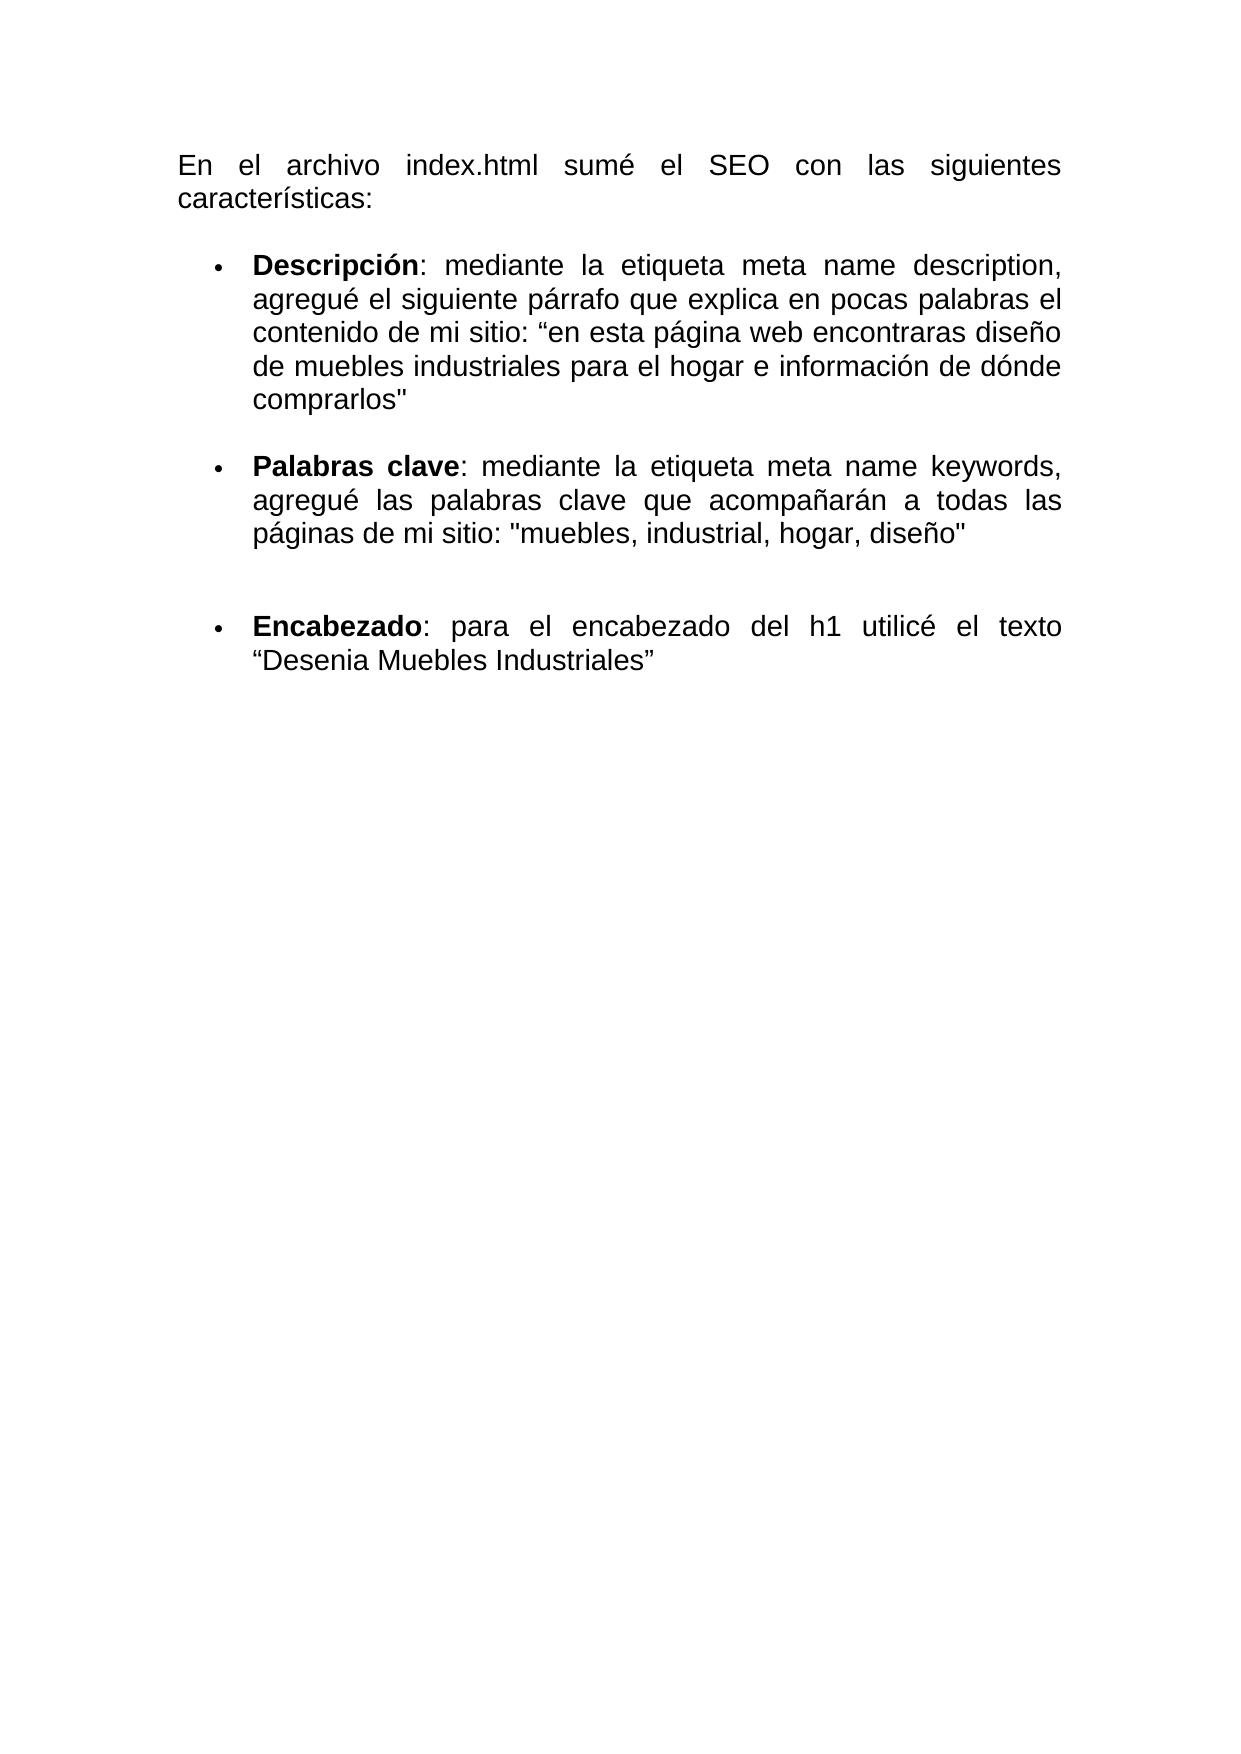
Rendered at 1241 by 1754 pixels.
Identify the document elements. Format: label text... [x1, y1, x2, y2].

list Palabras clave: mediante la etiqueta meta name keywords, agregué las palabras clave que acompañarán a todas las páginas de mi sitio: "muebles, industrial, hogar, diseño" [215, 449, 1063, 550]
list Descripción: mediante la etiqueta meta name description, agregué el siguiente párrafo que explica en pocas palabras el contenido de mi sitio: “en esta página web encontraras diseño de muebles industriales para el hogar e información de dónde comprarlos" [215, 248, 1063, 416]
list Encabezado: para el encabezado del h1 utilicé el texto “Desenia Muebles Industriales” [215, 609, 1063, 677]
text En el archivo index.html sumé el SEO con las siguientes características: [177, 148, 1063, 215]
